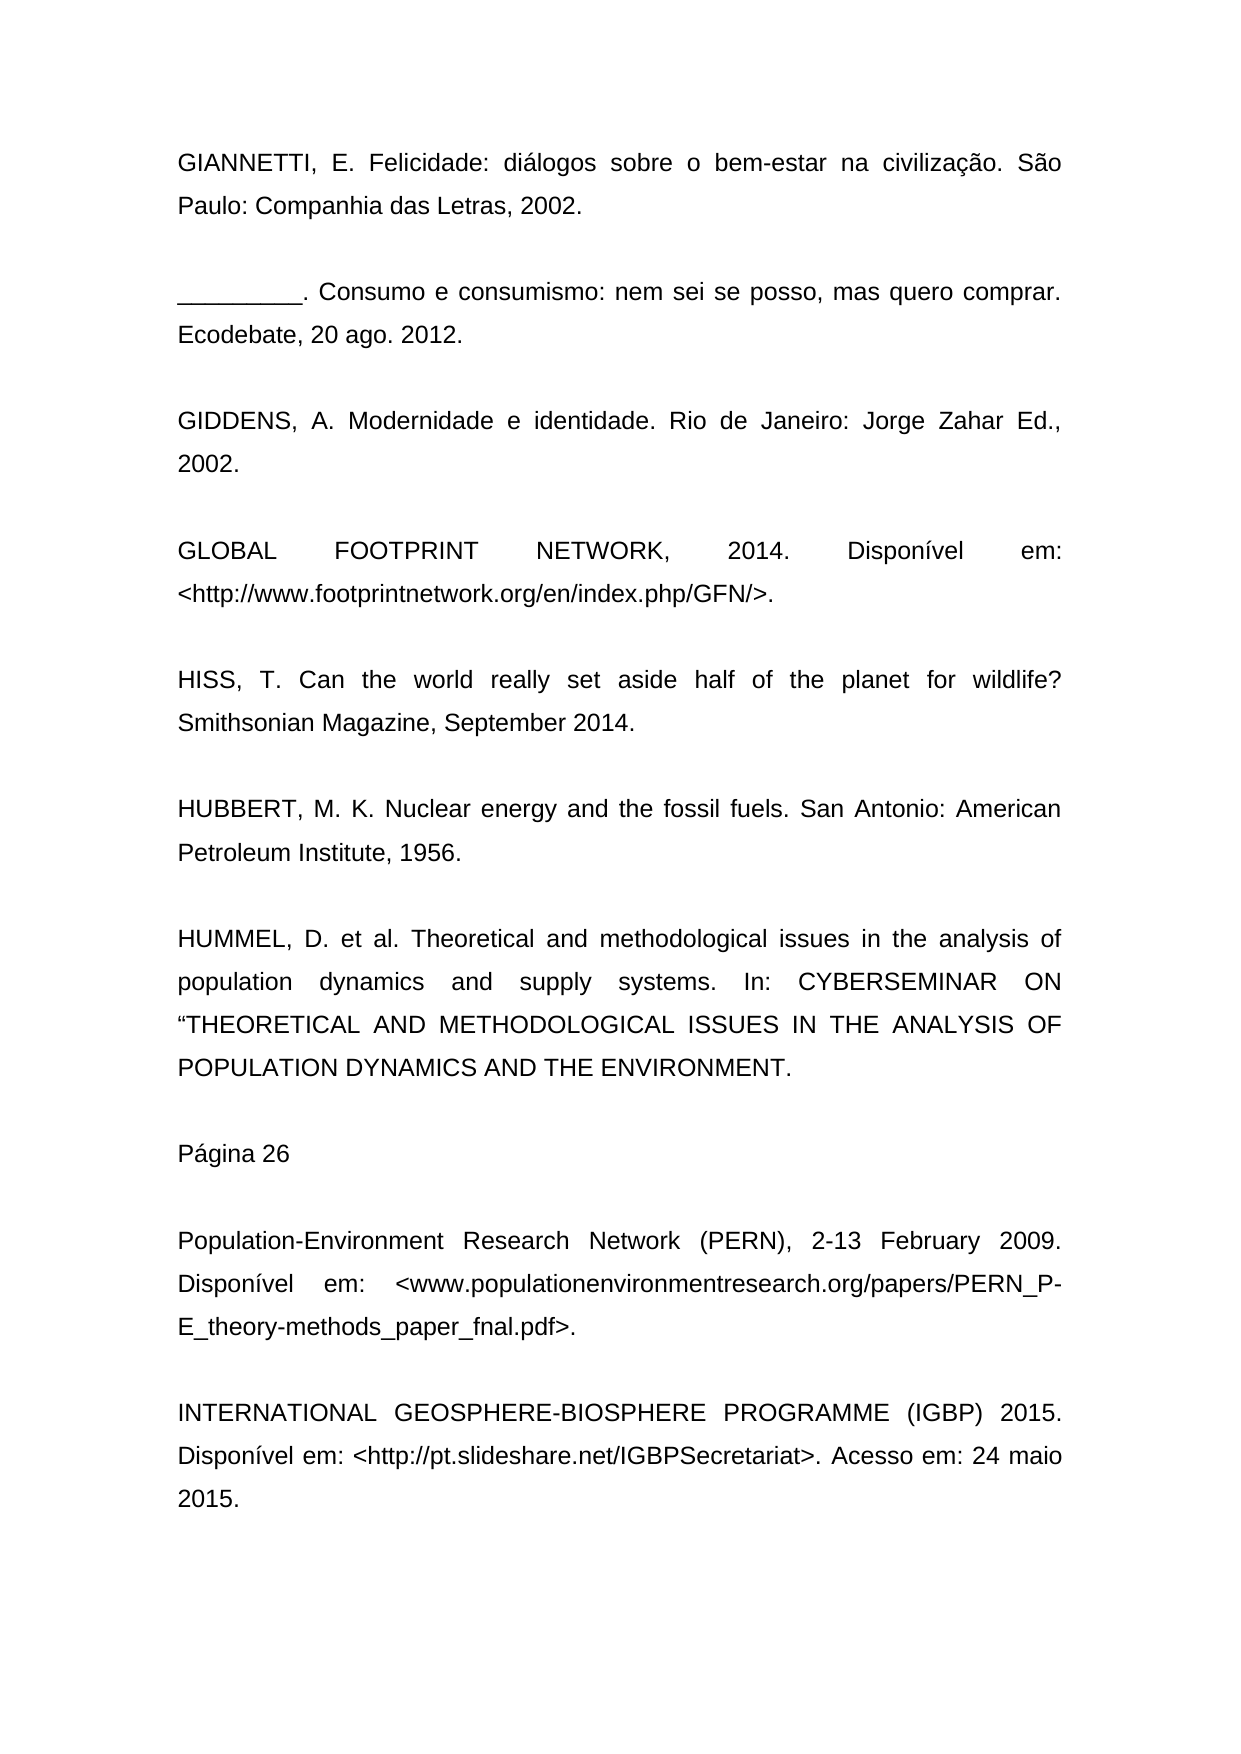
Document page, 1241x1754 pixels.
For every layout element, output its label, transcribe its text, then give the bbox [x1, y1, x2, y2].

text _________. Consumo e consumismo: nem sei se posso, mas quero comprar. Ecodebate, 20 ago. 2012. [177, 277, 1063, 349]
text HUMMEL, D. et al. Theoretical and methodological issues in the analysis of population dynamics and supply systems. In: CYBERSEMINAR ON “THEORETICAL AND METHODOLOGICAL ISSUES IN THE ANALYSIS OF POPULATION DYNAMICS AND THE ENVIRONMENT. [177, 924, 1063, 1082]
text GLOBAL FOOTPRINT NETWORK, 2014. Disponível em: <http://www.footprintnetwork.org/en/index.php/GFN/>. [177, 536, 1063, 608]
text Página 26 [177, 1139, 1063, 1168]
text GIDDENS, A. Modernidade e identidade. Rio de Janeiro: Jorge Zahar Ed., 2002. [177, 406, 1063, 478]
text HISS, T. Can the world really set aside half of the planet for wildlife? Smithsonian Magazine, September 2014. [177, 665, 1063, 737]
text HUBBERT, M. K. Nuclear energy and the fossil fuels. San Antonio: American Petroleum Institute, 1956. [177, 794, 1063, 866]
text GIANNETTI, E. Felicidade: diálogos sobre o bem-estar na civilização. São Paulo: Companhia das Letras, 2002. [177, 148, 1063, 219]
text INTERNATIONAL GEOSPHERE-BIOSPHERE PROGRAMME (IGBP) 2015. Disponível em: <http://pt.slideshare.net/IGBPSecretariat>. Acesso em: 24 maio 2015. [177, 1398, 1063, 1513]
text Population-Environment Research Network (PERN), 2-13 February 2009. Disponível em: <www.populationenvironmentresearch.org/papers/PERN_P-E_theory-methods_paper_fnal.pdf>. [177, 1226, 1063, 1341]
